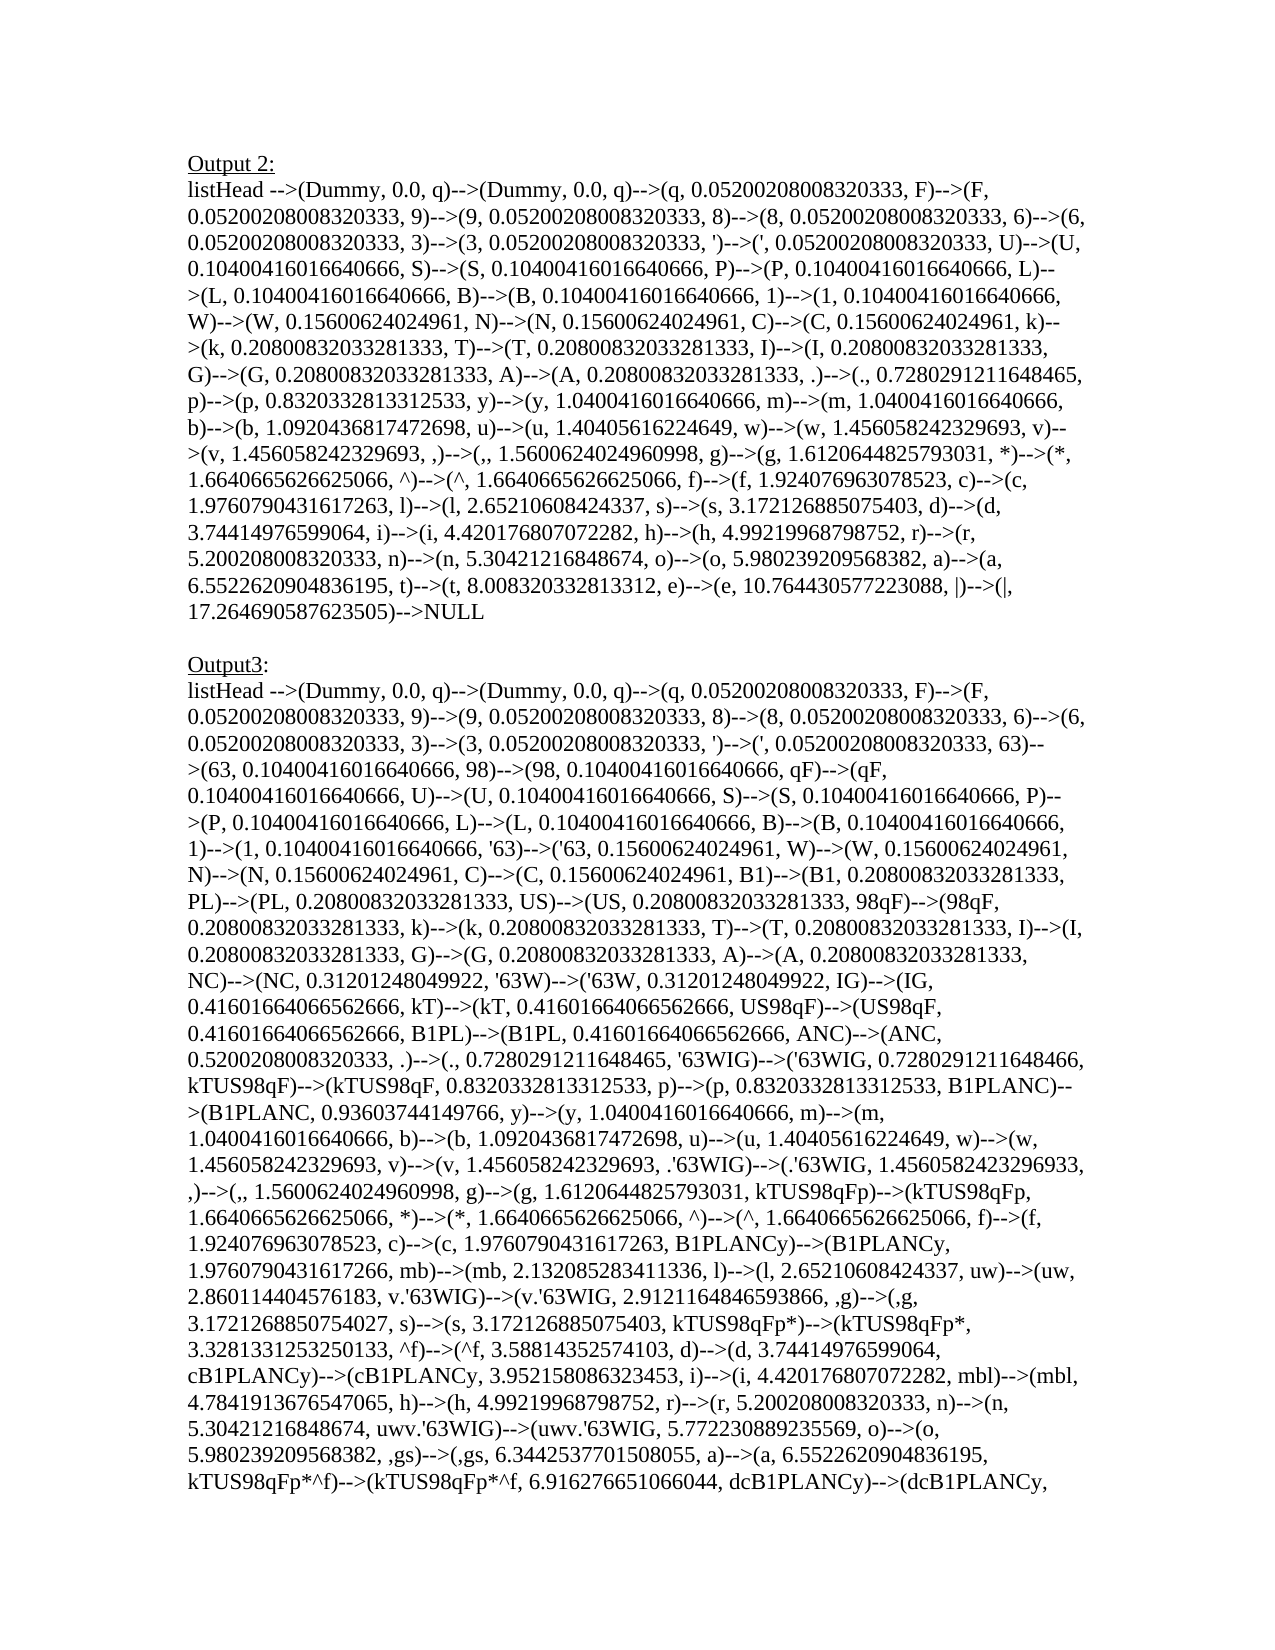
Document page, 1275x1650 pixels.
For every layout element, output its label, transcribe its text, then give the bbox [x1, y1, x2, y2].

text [187, 677, 1087, 1494]
text listHead -->(Dummy, 0.0, q)-->(Dummy, 0.0, q)-->(q, 0.05200208008320333, F)-->(F, 0.05200208008320333, 9)-->(9, 0.05200208008320333, 8)-->(8, 0.05200208008320333, 6)-->(6, 0.05200208008320333, 3)-->(3, 0.05200208008320333, ')-->(', 0.05200208008320333, U)-->(U, 0.10400416016640666, S)-->(S, 0.10400416016640666, P)-->(P, 0.10400416016640666, L)-->(L, 0.10400416016640666, B)-->(B, 0.10400416016640666, 1)-->(1, 0.10400416016640666, W)-->(W, 0.15600624024961, N)-->(N, 0.15600624024961, C)-->(C, 0.15600624024961, k)-->(k, 0.20800832033281333, T)-->(T, 0.20800832033281333, I)-->(I, 0.20800832033281333, G)-->(G, 0.20800832033281333, A)-->(A, 0.20800832033281333, .)-->(., 0.7280291211648465, p)-->(p, 0.8320332813312533, y)-->(y, 1.0400416016640666, m)-->(m, 1.0400416016640666, b)-->(b, 1.0920436817472698, u)-->(u, 1.40405616224649, w)-->(w, 1.456058242329693, v)-->(v, 1.456058242329693, ,)-->(,, 1.5600624024960998, g)-->(g, 1.6120644825793031, *)-->(*, 1.6640665626625066, ^)-->(^, 1.6640665626625066, f)-->(f, 1.924076963078523, c)-->(c, 1.9760790431617263, l)-->(l, 2.65210608424337, s)-->(s, 3.172126885075403, d)-->(d, 3.74414976599064, i)-->(i, 4.420176807072282, h)-->(h, 4.99219968798752, r)-->(r, 5.200208008320333, n)-->(n, 5.30421216848674, o)-->(o, 5.980239209568382, a)-->(a, 6.5522620904836195, t)-->(t, 8.008320332813312, e)-->(e, 10.764430577223088, |)-->(|, 17.264690587623505)-->NULL [187, 176, 1087, 624]
text Output3: [187, 651, 1087, 677]
text Output 2: [187, 150, 1087, 176]
